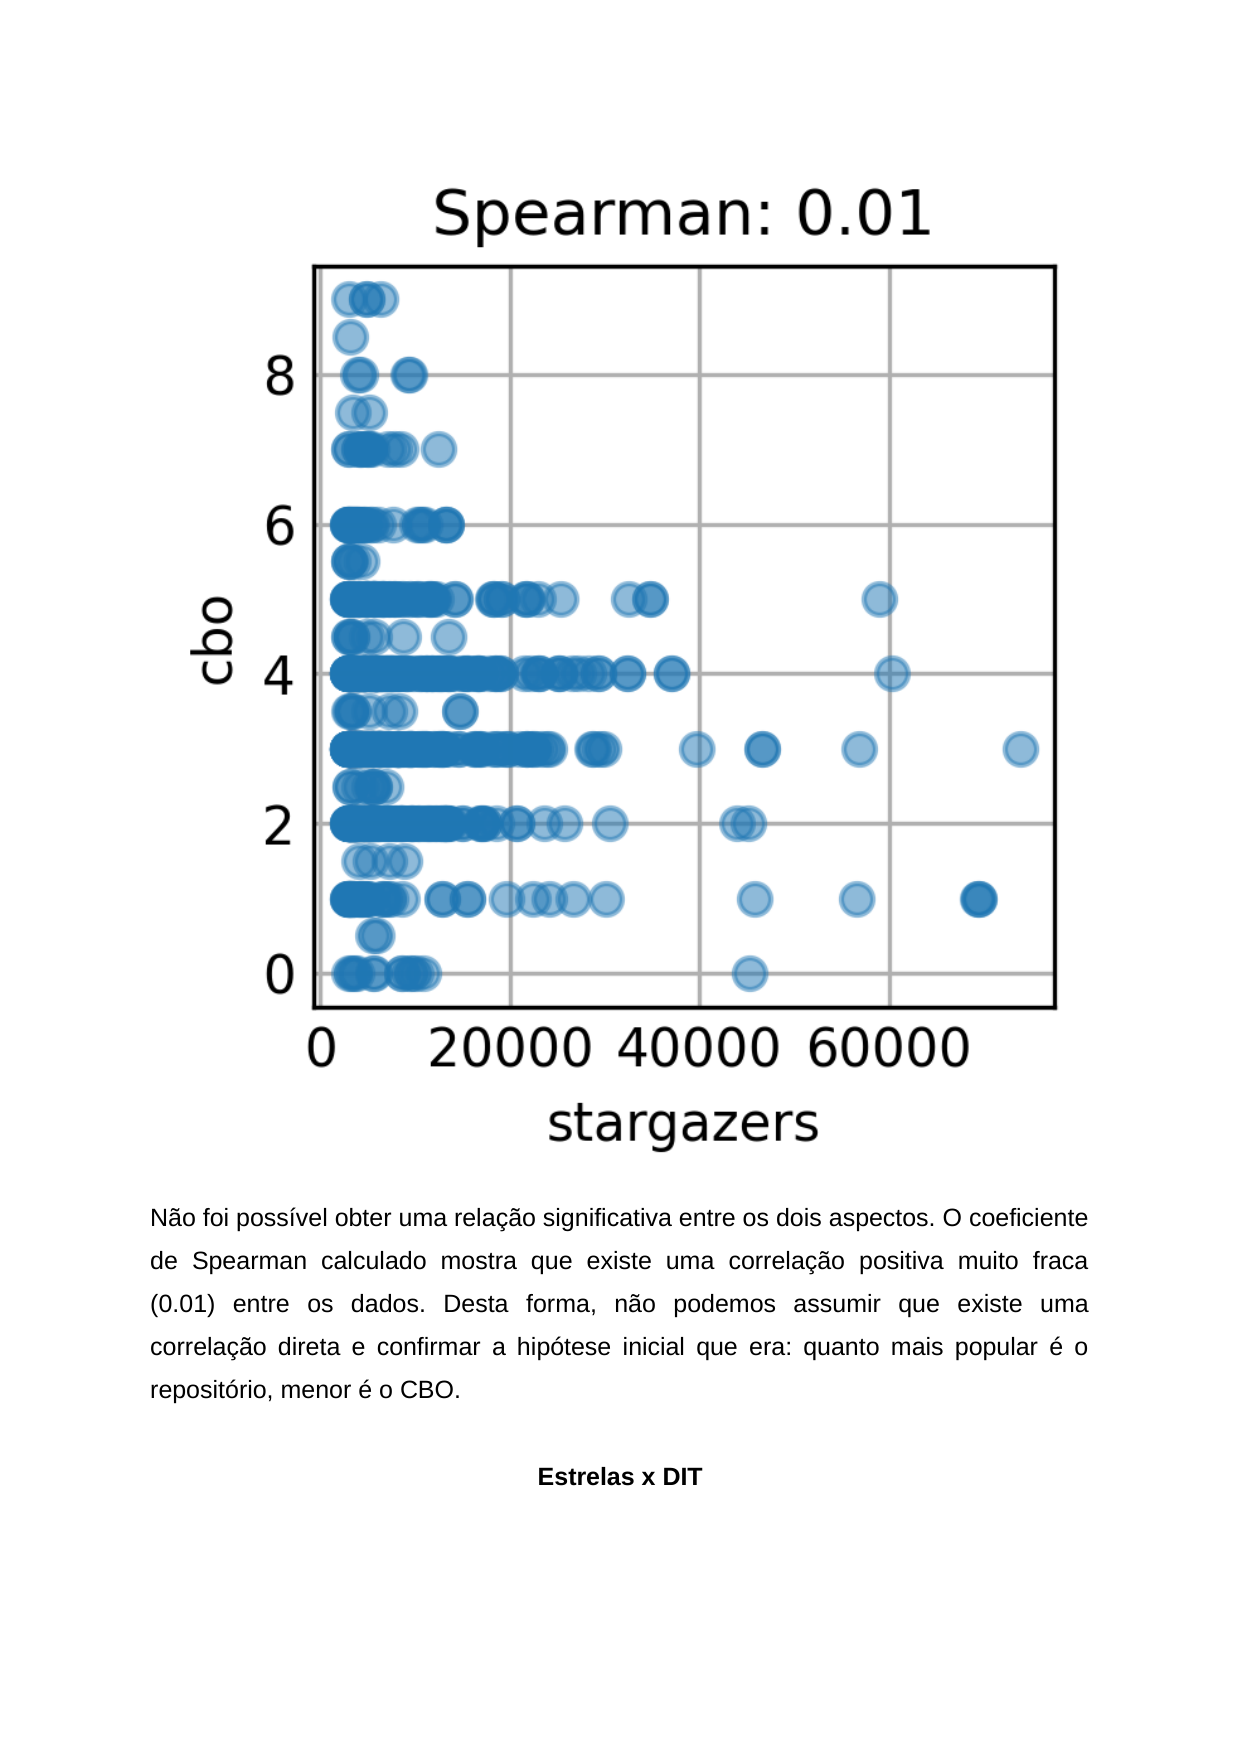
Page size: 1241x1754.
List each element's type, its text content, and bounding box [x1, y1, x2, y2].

text Estrelas x DIT [150, 1461, 1090, 1490]
text Não foi possível obter uma relação significativa entre os dois aspectos. O coeficiente de Spearman calculado mostra que existe uma correlação positiva muito fraca (0.01) entre os dados. Desta forma, não podemos assumir que existe uma correlação direta e confirmar a hipótese inicial que era: quanto mais popular é o repositório, menor é o CBO. [150, 1203, 1090, 1404]
picture [150, 150, 1091, 1190]
